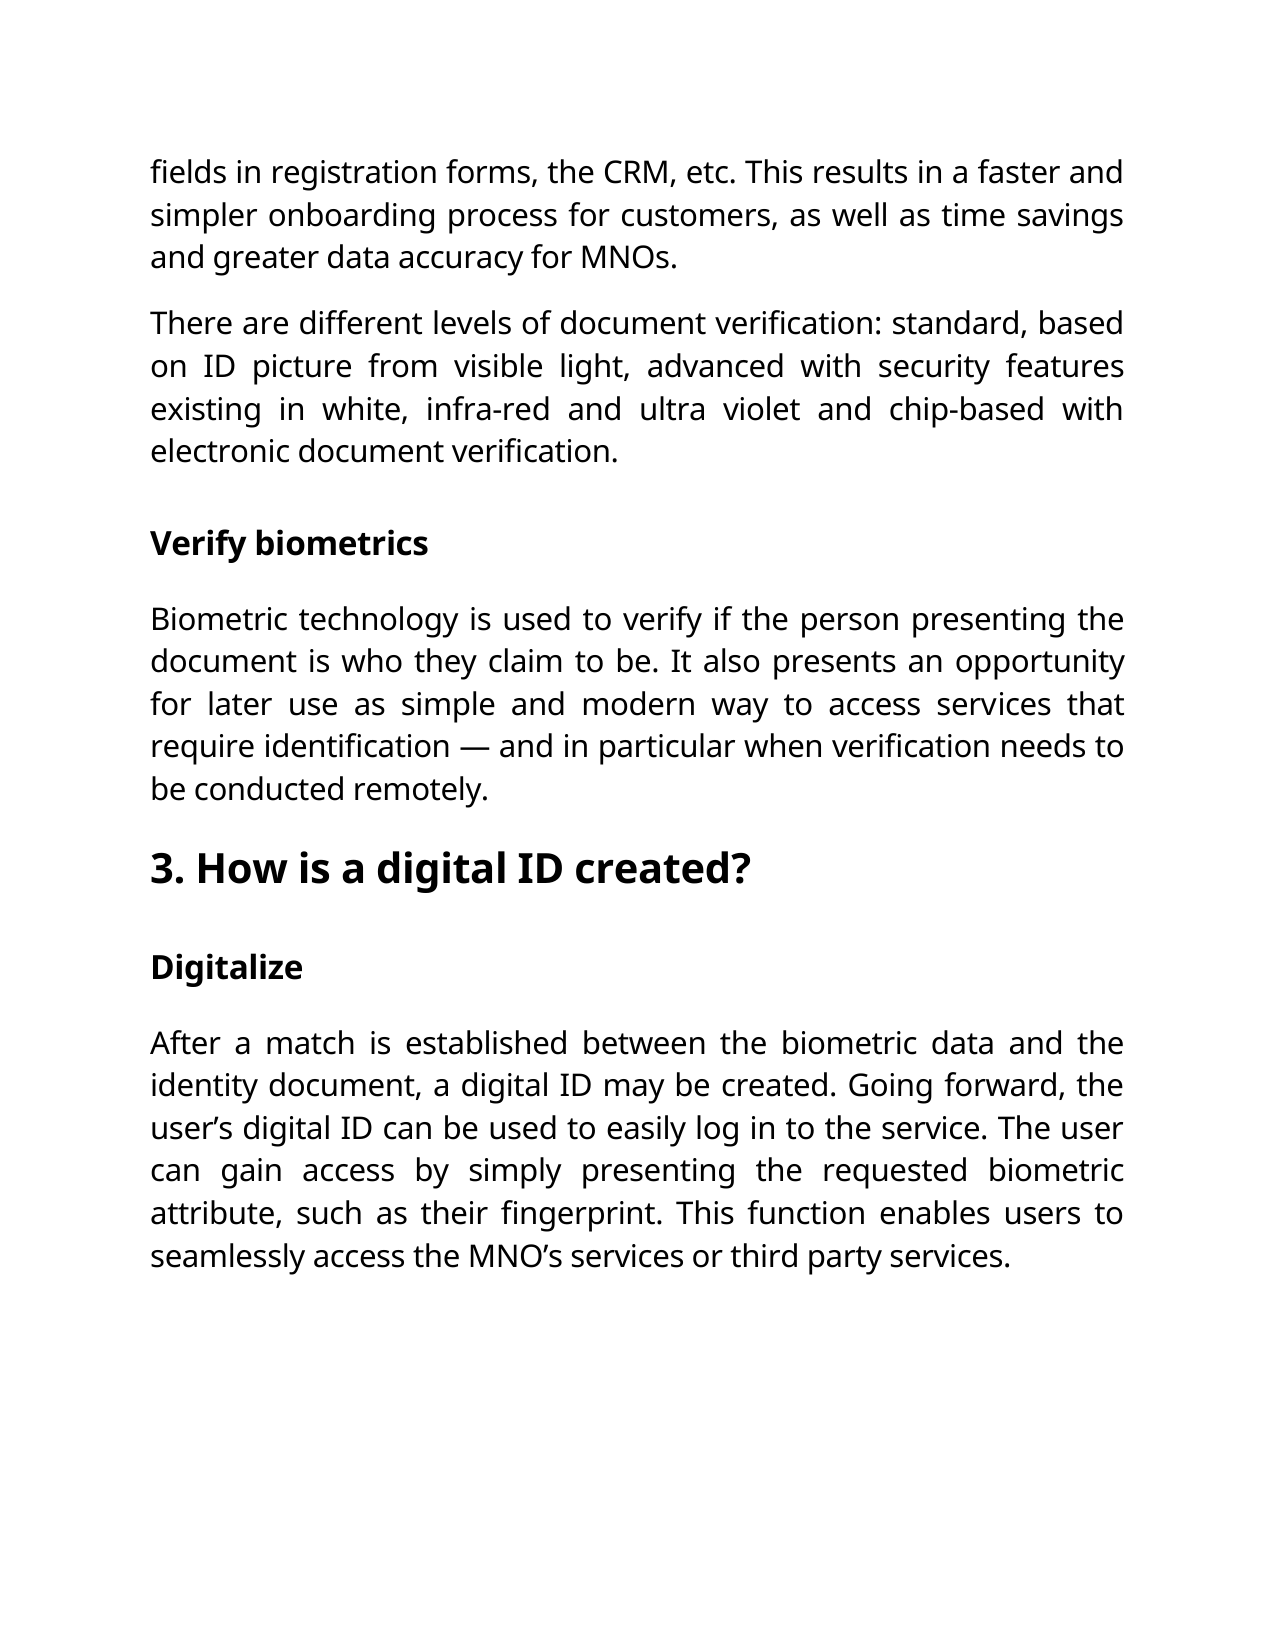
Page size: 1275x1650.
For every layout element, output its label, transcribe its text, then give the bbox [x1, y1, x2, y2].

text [150, 150, 1125, 278]
text Biometric technology is used to verify if the person presenting the document is who they claim to be. It also presents an opportunity for later use as simple and modern way to access serv​ices that require identification — and in particular when verification needs to be conducted remotely. [150, 597, 1125, 810]
text After a match is established between the biometric data and the identity document, a digital ID may be created. Going forward, the user’s digital ID can be used to easily log in to the service. The user can gain access by simply presenting the requested biometric attribute, such as their fingerprint. This function enables users to seamlessly access the MNO’s services or third party services. [150, 1021, 1125, 1276]
text 3. How is a digital ID created​? [150, 833, 1125, 896]
text ​​Verify bi​​ometrics [150, 518, 1125, 565]
text There are different levels of document verification: standard, based on ID picture from visible light, advanced with security features existing in white, infra-red and ultra violet and chip-based with electronic document verification. [150, 301, 1125, 472]
text Digitalize [150, 942, 1125, 989]
